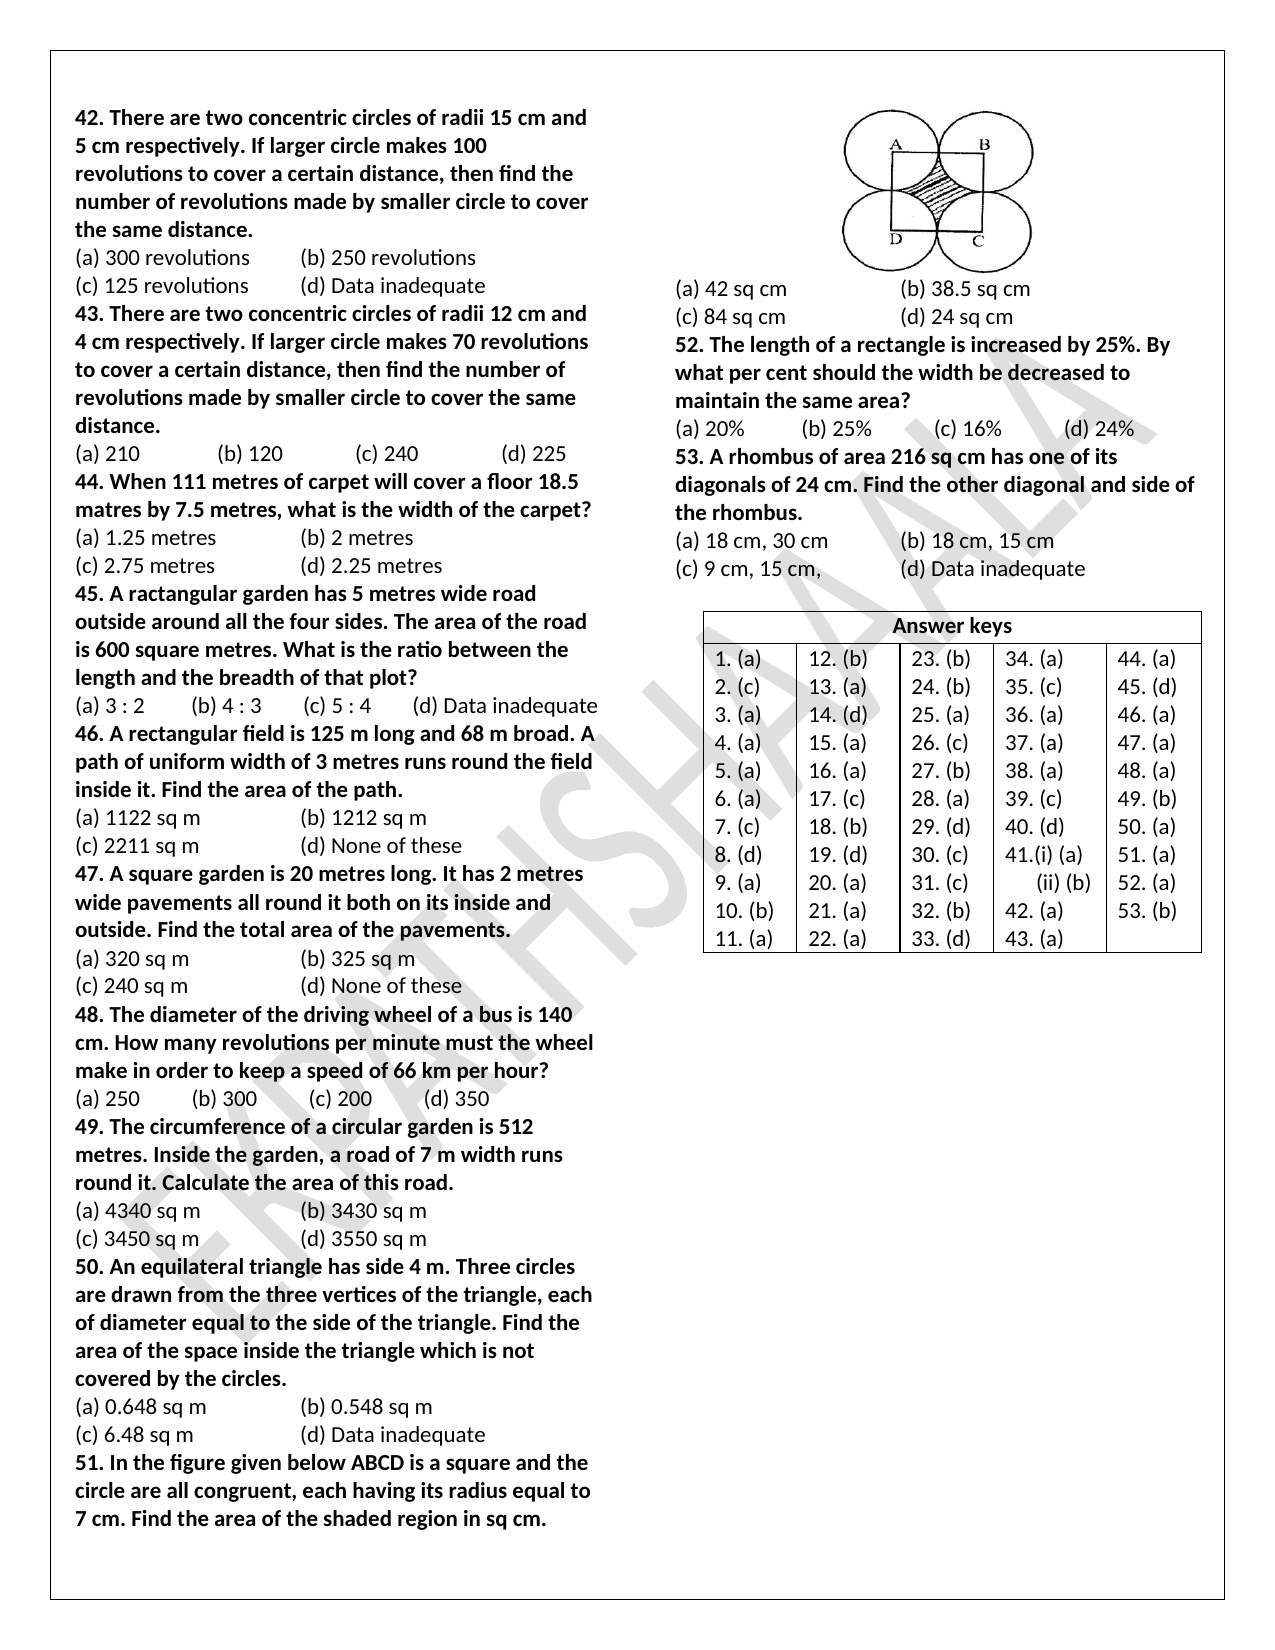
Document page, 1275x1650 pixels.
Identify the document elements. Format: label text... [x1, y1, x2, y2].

text (a) 20% (b) 25% (c) 16% (d) 24% [675, 414, 1200, 442]
text (a) 1122 sq m (b) 1212 sq m [75, 803, 600, 832]
text 43. There are two concentric circles of radii 12 cm and 4 cm respectively. If larger circle makes 70 revolutions to cover a certain distance, then find the number of revolutions made by smaller circle to cover the same distance. [75, 299, 600, 439]
text 50. An equilateral triangle has side 4 m. Three circles are drawn from the three vertices of the triangle, each of diameter equal to the side of the triangle. Find the area of the space inside the triangle which is not covered by the circles. [75, 1252, 600, 1392]
text 44. When 111 metres of carpet will cover a floor 18.5 matres by 7.5 metres, what is the width of the carpet? [75, 467, 600, 523]
text (c) 9 cm, 15 cm, (d) Data inadequate [675, 554, 1200, 583]
text (a) 1.25 metres (b) 2 metres [75, 523, 600, 551]
text 52. The length of a rectangle is increased by 25%. By what per cent should the width be decreased to maintain the same area? [675, 330, 1200, 414]
text (c) 84 sq cm (d) 24 sq cm [675, 302, 1200, 330]
text (a) 320 sq m (b) 325 sq m [75, 944, 600, 972]
text 49. The circumference of a circular garden is 512 metres. Inside the garden, a road of 7 m width runs round it. Calculate the area of this road. [75, 1112, 600, 1196]
text 42. There are two concentric circles of radii 15 cm and 5 cm respectively. If larger circle makes 100 revolutions to cover a certain distance, then find the number of revolutions made by smaller circle to cover the same distance. [75, 103, 600, 243]
text (a) 3 : 2 (b) 4 : 3 (c) 5 : 4 (d) Data inadequate [75, 691, 600, 719]
text 45. A ractangular garden has 5 metres wide road outside around all the four sides. The area of the road is 600 square metres. What is the ratio between the length and the breadth of that plot? [75, 579, 600, 691]
text 47. A square garden is 20 metres long. It has 2 metres wide pavements all round it both on its inside and outside. Find the total area of the pavements. [75, 859, 600, 944]
text (a) 42 sq cm (b) 38.5 sq cm [675, 274, 1200, 302]
text (c) 240 sq m (d) None of these [75, 972, 600, 1000]
text (c) 2211 sq m (d) None of these [75, 832, 600, 859]
text (a) 210 (b) 120 (c) 240 (d) 225 [75, 439, 600, 467]
table_cell 1. (a) 2. (c) 3. (a) 4. (a) 5. (a) 6. (a) 7. (c) 8. (d) 9. (a) 10. (b) 11. (a) [704, 644, 796, 952]
text 51. In the figure given below ABCD is a square and the circle are all congruent, each having its radius equal to 7 cm. Find the area of the shaded region in sq cm. [75, 1448, 600, 1532]
text (a) 250 (b) 300 (c) 200 (d) 350 [75, 1084, 600, 1112]
text (c) 125 revolutions (d) Data inadequate [75, 271, 600, 299]
picture [839, 103, 1036, 275]
table_cell 34. (a) 35. (c) 36. (a) 37. (a) 38. (a) 39. (c) 40. (d) 41.(i) (a) (ii) (b) 42. (a) 43. (a) [994, 644, 1106, 952]
text 46. A rectangular field is 125 m long and 68 m broad. A path of uniform width of 3 metres runs round the field inside it. Find the area of the path. [75, 719, 600, 803]
text (a) 300 revolutions (b) 250 revolutions [75, 243, 600, 271]
table_header Answer keys [704, 612, 1201, 643]
table_cell 12. (b) 13. (a) 14. (d) 15. (a) 16. (a) 17. (c) 18. (b) 19. (d) 20. (a) 21. (a) 22. (a) [797, 644, 899, 952]
text (c) 2.75 metres (d) 2.25 metres [75, 551, 600, 579]
text (c) 6.48 sq m (d) Data inadequate [75, 1420, 600, 1448]
text (a) 4340 sq m (b) 3430 sq m [75, 1196, 600, 1224]
text 48. The diameter of the driving wheel of a bus is 140 cm. How many revolutions per minute must the wheel make in order to keep a speed of 66 km per hour? [75, 1000, 600, 1084]
text (a) 0.648 sq m (b) 0.548 sq m [75, 1392, 600, 1420]
table_cell 23. (b) 24. (b) 25. (a) 26. (c) 27. (b) 28. (a) 29. (d) 30. (c) 31. (c) 32. (b) 33. (d) [901, 644, 993, 952]
text (c) 3450 sq m (d) 3550 sq m [75, 1224, 600, 1252]
table_cell 44. (a) 45. (d) 46. (a) 47. (a) 48. (a) 49. (b) 50. (a) 51. (a) 52. (a) 53. (b) [1107, 644, 1201, 952]
text 53. A rhombus of area 216 sq cm has one of its diagonals of 24 cm. Find the other diagonal and side of the rhombus. [675, 442, 1200, 527]
text (a) 18 cm, 30 cm (b) 18 cm, 15 cm [675, 527, 1200, 554]
